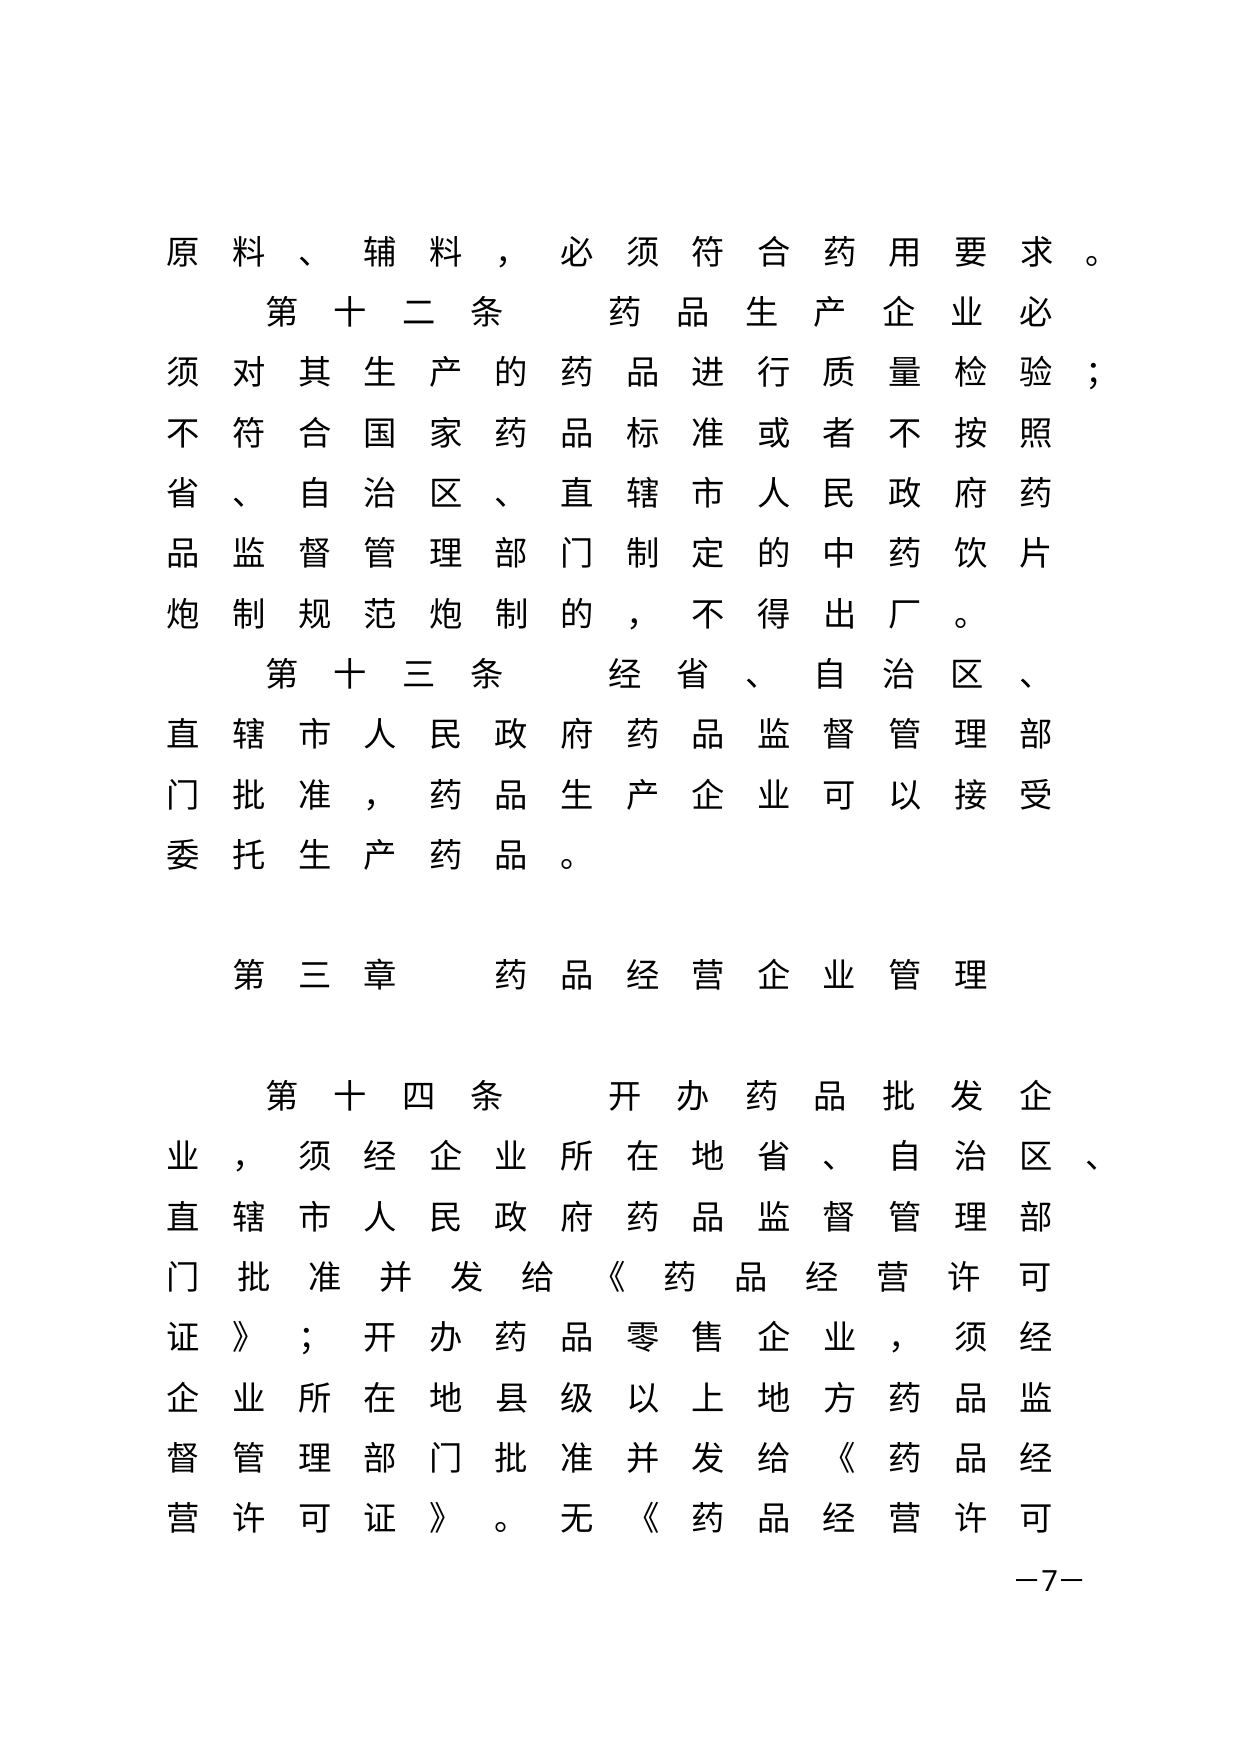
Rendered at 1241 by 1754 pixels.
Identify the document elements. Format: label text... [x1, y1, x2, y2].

text 第三章 药品经营企业管理 [167, 943, 1085, 1003]
text 第十一条 生产药品所需的原料、辅料，必须符合药用要求。 [167, 219, 1085, 280]
text 第十四条 开办药品批发企业，须经企业所在地省、自治区、直辖市人民政府药品监督管理部门批准并发给《药品经营许可证》；开办药品零售企业，须经企业所在地县级以上地方药品监督管理部门批准并发给《药品经营许可证》。无《药品经营许可证》的，不得经营药品。 [167, 1064, 1085, 1546]
text 第十三条 经省、自治区、直辖市人民政府药品监督管理部门批准，药品生产企业可以接受委托生产药品。 [167, 642, 1085, 883]
text 第十二条 药品生产企业必须对其生产的药品进行质量检验；不符合国家药品标准或者不按照省、自治区、直辖市人民政府药品监督管理部门制定的中药饮片炮制规范炮制的，不得出厂。 [167, 280, 1085, 642]
